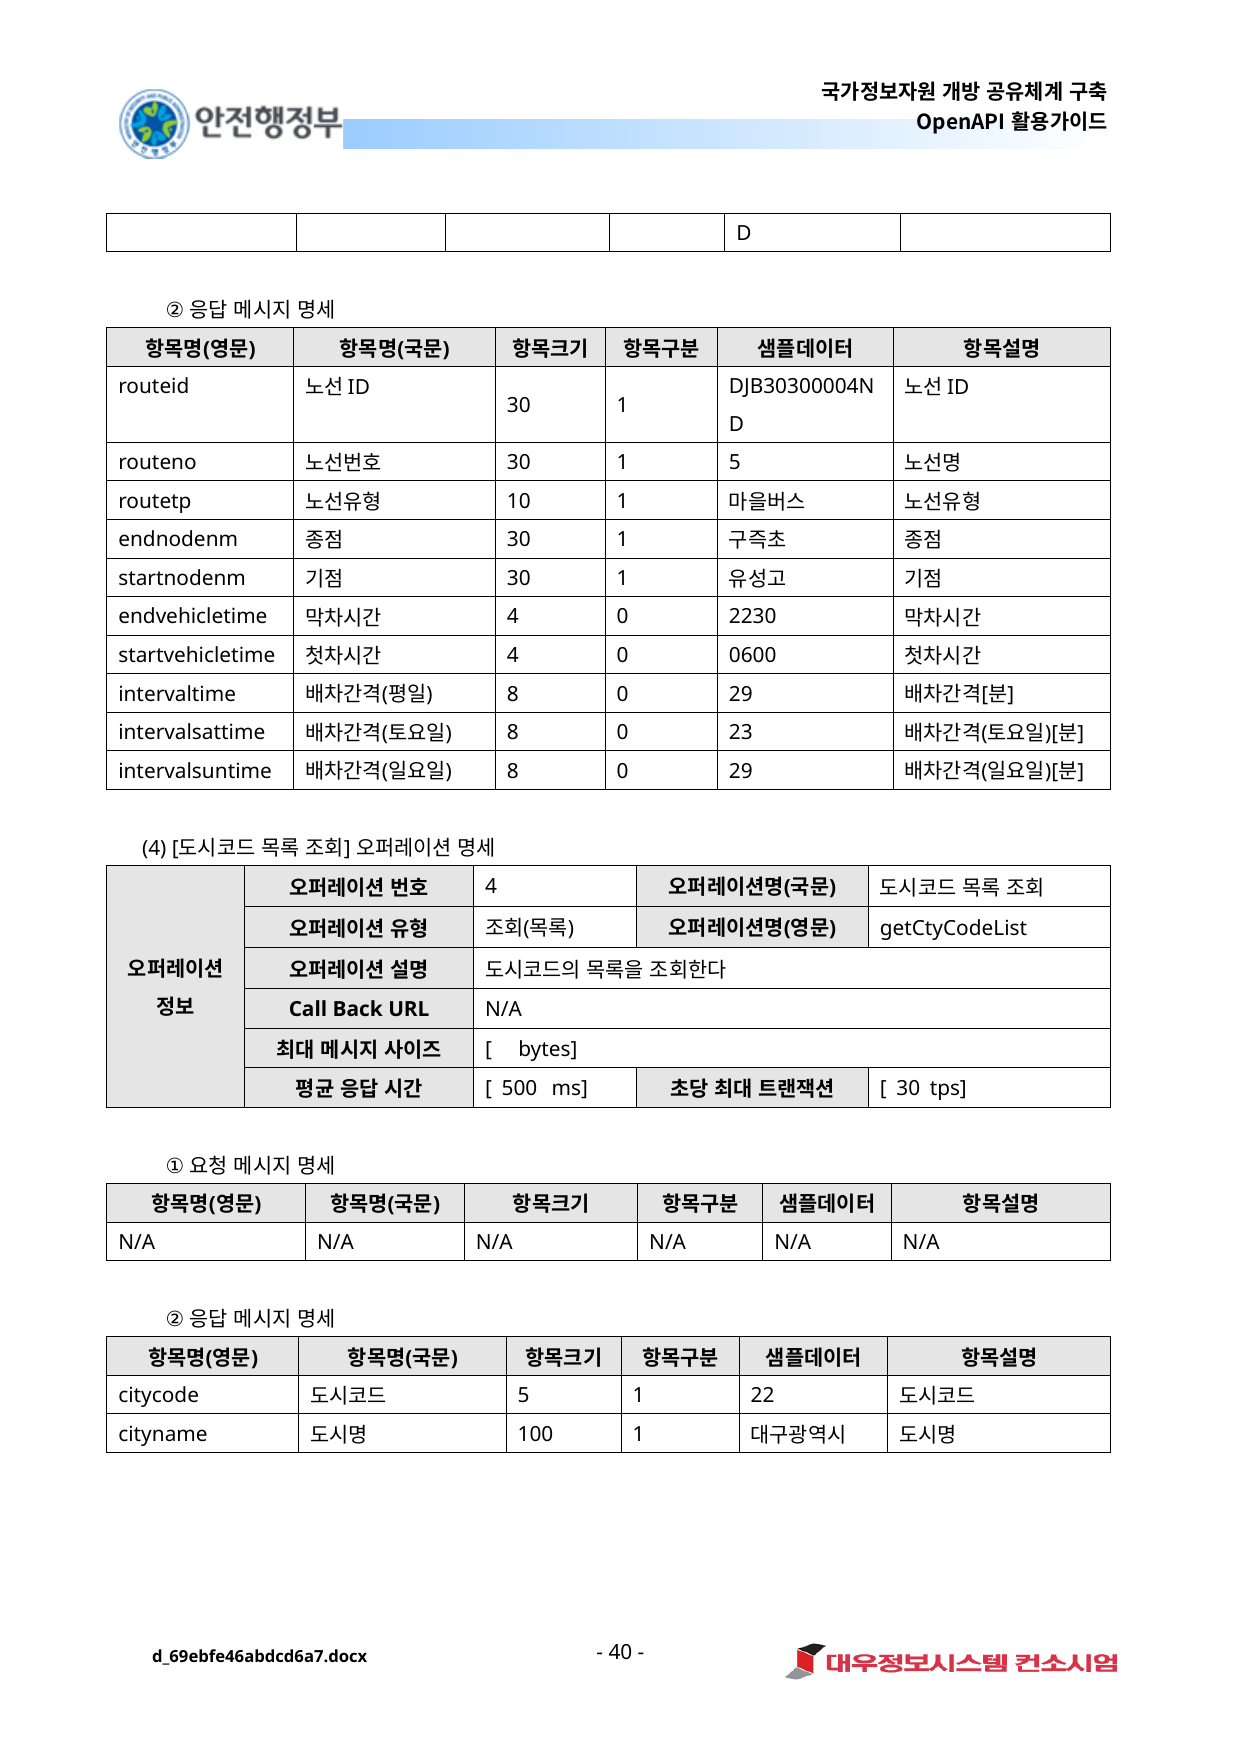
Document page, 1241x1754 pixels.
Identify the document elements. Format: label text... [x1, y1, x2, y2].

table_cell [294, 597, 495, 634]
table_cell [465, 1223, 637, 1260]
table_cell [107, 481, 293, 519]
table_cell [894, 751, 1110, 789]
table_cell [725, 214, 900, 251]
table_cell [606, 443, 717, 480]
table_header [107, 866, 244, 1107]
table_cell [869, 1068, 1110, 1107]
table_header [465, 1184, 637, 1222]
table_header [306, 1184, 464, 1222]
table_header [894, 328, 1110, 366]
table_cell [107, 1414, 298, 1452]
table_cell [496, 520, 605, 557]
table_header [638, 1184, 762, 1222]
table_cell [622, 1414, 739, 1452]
subtitle [도시코드 목록 조회] 오퍼레이션 명세 [142, 827, 1122, 865]
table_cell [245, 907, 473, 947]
subtitle 응답 메시지 명세 [165, 1299, 1122, 1336]
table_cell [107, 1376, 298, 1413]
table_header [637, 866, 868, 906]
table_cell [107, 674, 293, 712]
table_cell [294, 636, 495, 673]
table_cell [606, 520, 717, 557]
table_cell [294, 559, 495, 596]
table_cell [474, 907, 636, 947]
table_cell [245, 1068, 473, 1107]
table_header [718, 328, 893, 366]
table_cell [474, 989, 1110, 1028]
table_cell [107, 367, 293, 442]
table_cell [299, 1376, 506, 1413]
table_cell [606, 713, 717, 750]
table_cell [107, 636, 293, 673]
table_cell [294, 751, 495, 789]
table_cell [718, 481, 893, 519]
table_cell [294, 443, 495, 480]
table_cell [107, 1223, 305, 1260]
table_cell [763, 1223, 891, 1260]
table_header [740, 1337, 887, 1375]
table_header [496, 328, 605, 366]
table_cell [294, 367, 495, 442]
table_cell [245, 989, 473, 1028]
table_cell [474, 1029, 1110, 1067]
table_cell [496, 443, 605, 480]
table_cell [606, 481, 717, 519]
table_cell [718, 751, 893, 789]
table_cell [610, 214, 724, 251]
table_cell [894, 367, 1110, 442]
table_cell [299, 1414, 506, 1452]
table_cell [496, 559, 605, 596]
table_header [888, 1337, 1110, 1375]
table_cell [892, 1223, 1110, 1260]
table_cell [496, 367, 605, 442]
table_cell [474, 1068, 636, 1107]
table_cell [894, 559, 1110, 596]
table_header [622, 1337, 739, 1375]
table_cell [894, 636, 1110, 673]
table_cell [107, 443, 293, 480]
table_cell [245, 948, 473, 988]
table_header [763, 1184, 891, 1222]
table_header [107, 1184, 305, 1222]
subtitle 응답 메시지 명세 [165, 290, 1122, 327]
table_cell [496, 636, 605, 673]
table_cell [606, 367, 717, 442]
subtitle 요청 메시지 명세 [165, 1146, 1122, 1183]
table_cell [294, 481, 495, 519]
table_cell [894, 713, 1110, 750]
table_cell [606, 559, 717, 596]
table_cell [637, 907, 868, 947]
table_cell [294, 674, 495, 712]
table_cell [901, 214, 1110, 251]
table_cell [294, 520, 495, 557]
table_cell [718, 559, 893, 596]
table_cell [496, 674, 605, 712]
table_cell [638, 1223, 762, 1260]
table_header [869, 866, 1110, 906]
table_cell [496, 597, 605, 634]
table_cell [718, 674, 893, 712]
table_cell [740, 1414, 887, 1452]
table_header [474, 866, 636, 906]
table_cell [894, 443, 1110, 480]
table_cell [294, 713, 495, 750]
picture [783, 1635, 1123, 1680]
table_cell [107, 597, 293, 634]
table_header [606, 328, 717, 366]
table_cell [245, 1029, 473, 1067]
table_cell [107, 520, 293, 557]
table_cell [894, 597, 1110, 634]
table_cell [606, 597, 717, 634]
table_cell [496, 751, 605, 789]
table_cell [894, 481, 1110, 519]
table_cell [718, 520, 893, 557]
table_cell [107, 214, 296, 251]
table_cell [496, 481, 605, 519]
picture [118, 88, 344, 159]
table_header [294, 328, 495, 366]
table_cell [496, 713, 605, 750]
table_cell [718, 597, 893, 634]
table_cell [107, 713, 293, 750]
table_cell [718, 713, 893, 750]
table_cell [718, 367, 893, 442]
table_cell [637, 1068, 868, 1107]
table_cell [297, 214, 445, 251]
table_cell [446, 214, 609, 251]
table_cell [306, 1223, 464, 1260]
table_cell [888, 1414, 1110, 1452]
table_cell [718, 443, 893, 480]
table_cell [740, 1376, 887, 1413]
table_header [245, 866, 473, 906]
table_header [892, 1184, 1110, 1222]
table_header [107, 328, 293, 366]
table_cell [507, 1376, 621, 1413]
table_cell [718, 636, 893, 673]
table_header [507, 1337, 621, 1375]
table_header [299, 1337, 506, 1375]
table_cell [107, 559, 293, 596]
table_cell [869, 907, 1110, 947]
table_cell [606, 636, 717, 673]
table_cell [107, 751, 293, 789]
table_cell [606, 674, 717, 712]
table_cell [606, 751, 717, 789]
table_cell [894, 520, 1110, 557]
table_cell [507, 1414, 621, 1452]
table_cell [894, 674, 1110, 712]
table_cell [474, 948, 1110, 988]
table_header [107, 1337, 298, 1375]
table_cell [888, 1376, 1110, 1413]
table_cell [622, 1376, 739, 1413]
